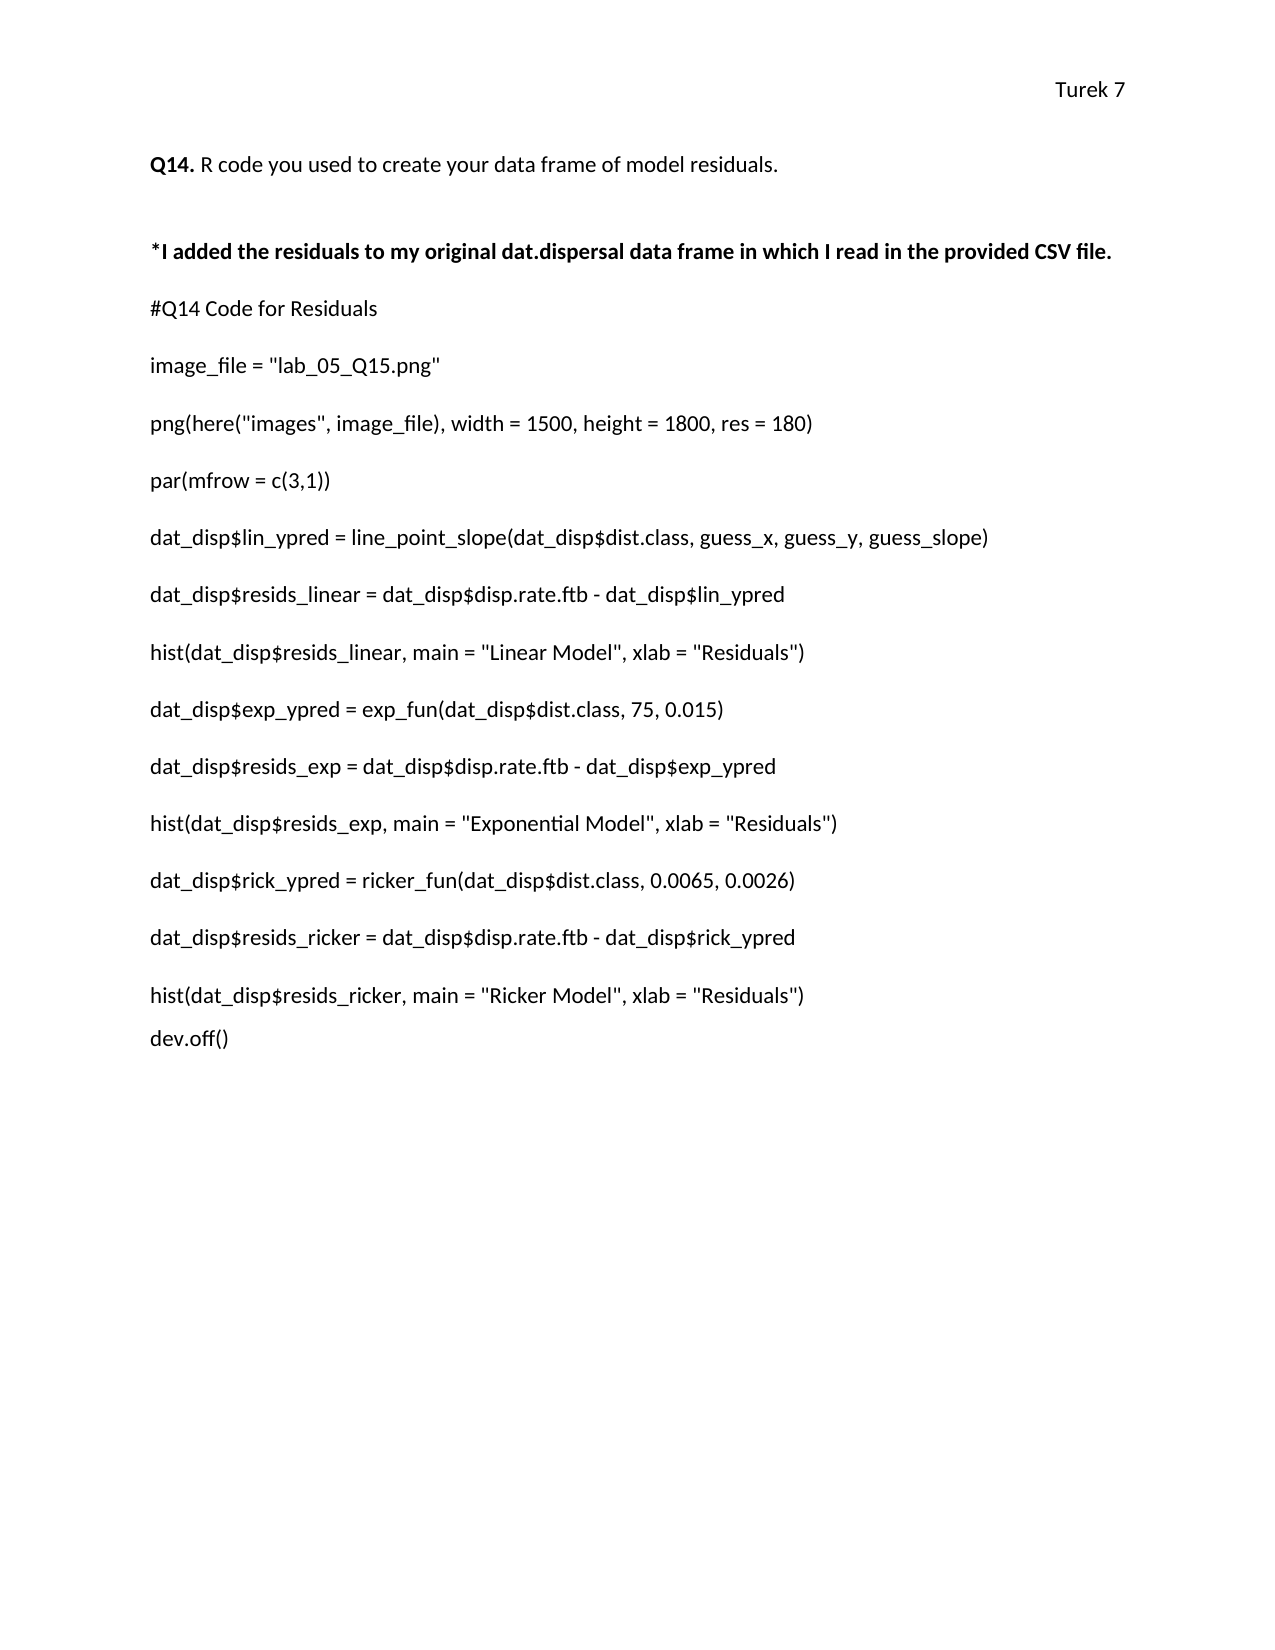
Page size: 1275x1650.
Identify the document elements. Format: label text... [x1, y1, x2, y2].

text dat_disp$resids_ricker = dat_disp$disp.rate.ftb - dat_disp$rick_ypred [150, 923, 1125, 952]
text *I added the residuals to my original dat.dispersal data frame in which I read in the provided CSV file. [150, 237, 1125, 265]
text hist(dat_disp$resids_linear, main = "Linear Model", xlab = "Residuals") [150, 638, 1125, 666]
text dat_disp$resids_exp = dat_disp$disp.rate.ftb - dat_disp$exp_ypred [150, 752, 1125, 780]
text hist(dat_disp$resids_exp, main = "Exponential Model", xlab = "Residuals") [150, 809, 1125, 837]
text Q14. R code you used to create your data frame of model residuals. [150, 150, 1125, 178]
text #Q14 Code for Residuals [150, 294, 1125, 322]
text dat_disp$rick_ypred = ricker_fun(dat_disp$dist.class, 0.0065, 0.0026) [150, 866, 1125, 894]
text dat_disp$exp_ypred = exp_fun(dat_disp$dist.class, 75, 0.015) [150, 695, 1125, 723]
text dat_disp$lin_ypred = line_point_slope(dat_disp$dist.class, guess_x, guess_y, guess_slope) [150, 523, 1125, 551]
text png(here("images", image_file), width = 1500, height = 1800, res = 180) [150, 409, 1125, 437]
text image_file = "lab_05_Q15.png" [150, 352, 1125, 380]
text par(mfrow = c(3,1)) [150, 466, 1125, 494]
text dat_disp$resids_linear = dat_disp$disp.rate.ftb - dat_disp$lin_ypred [150, 580, 1125, 608]
text hist(dat_disp$resids_ricker, main = "Ricker Model", xlab = "Residuals") [150, 981, 1125, 1009]
text dev.off() [150, 1024, 1125, 1052]
